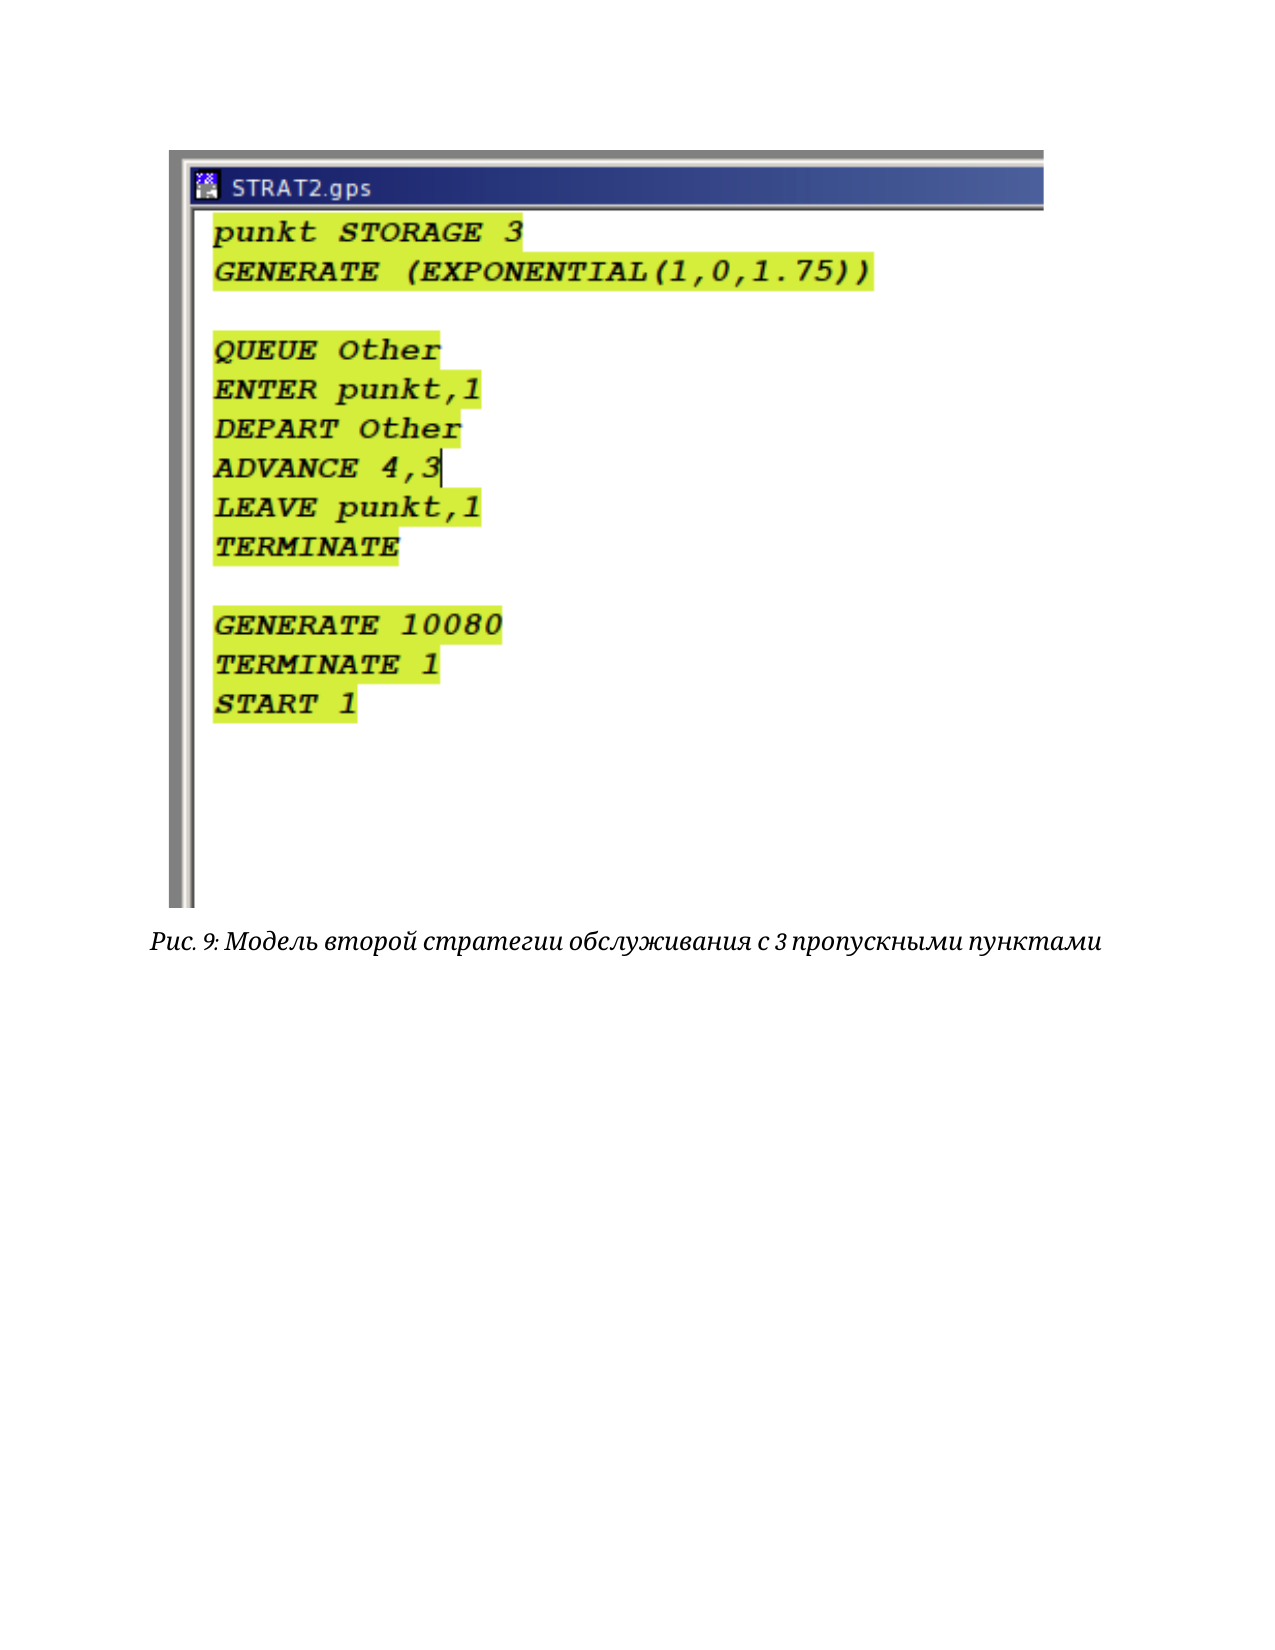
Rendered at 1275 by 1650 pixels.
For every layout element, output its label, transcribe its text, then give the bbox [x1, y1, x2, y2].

text Рис. 9: Модель второй стратегии обслуживания с 3 пропускными пунктами [150, 928, 1125, 957]
picture [168, 150, 1044, 908]
